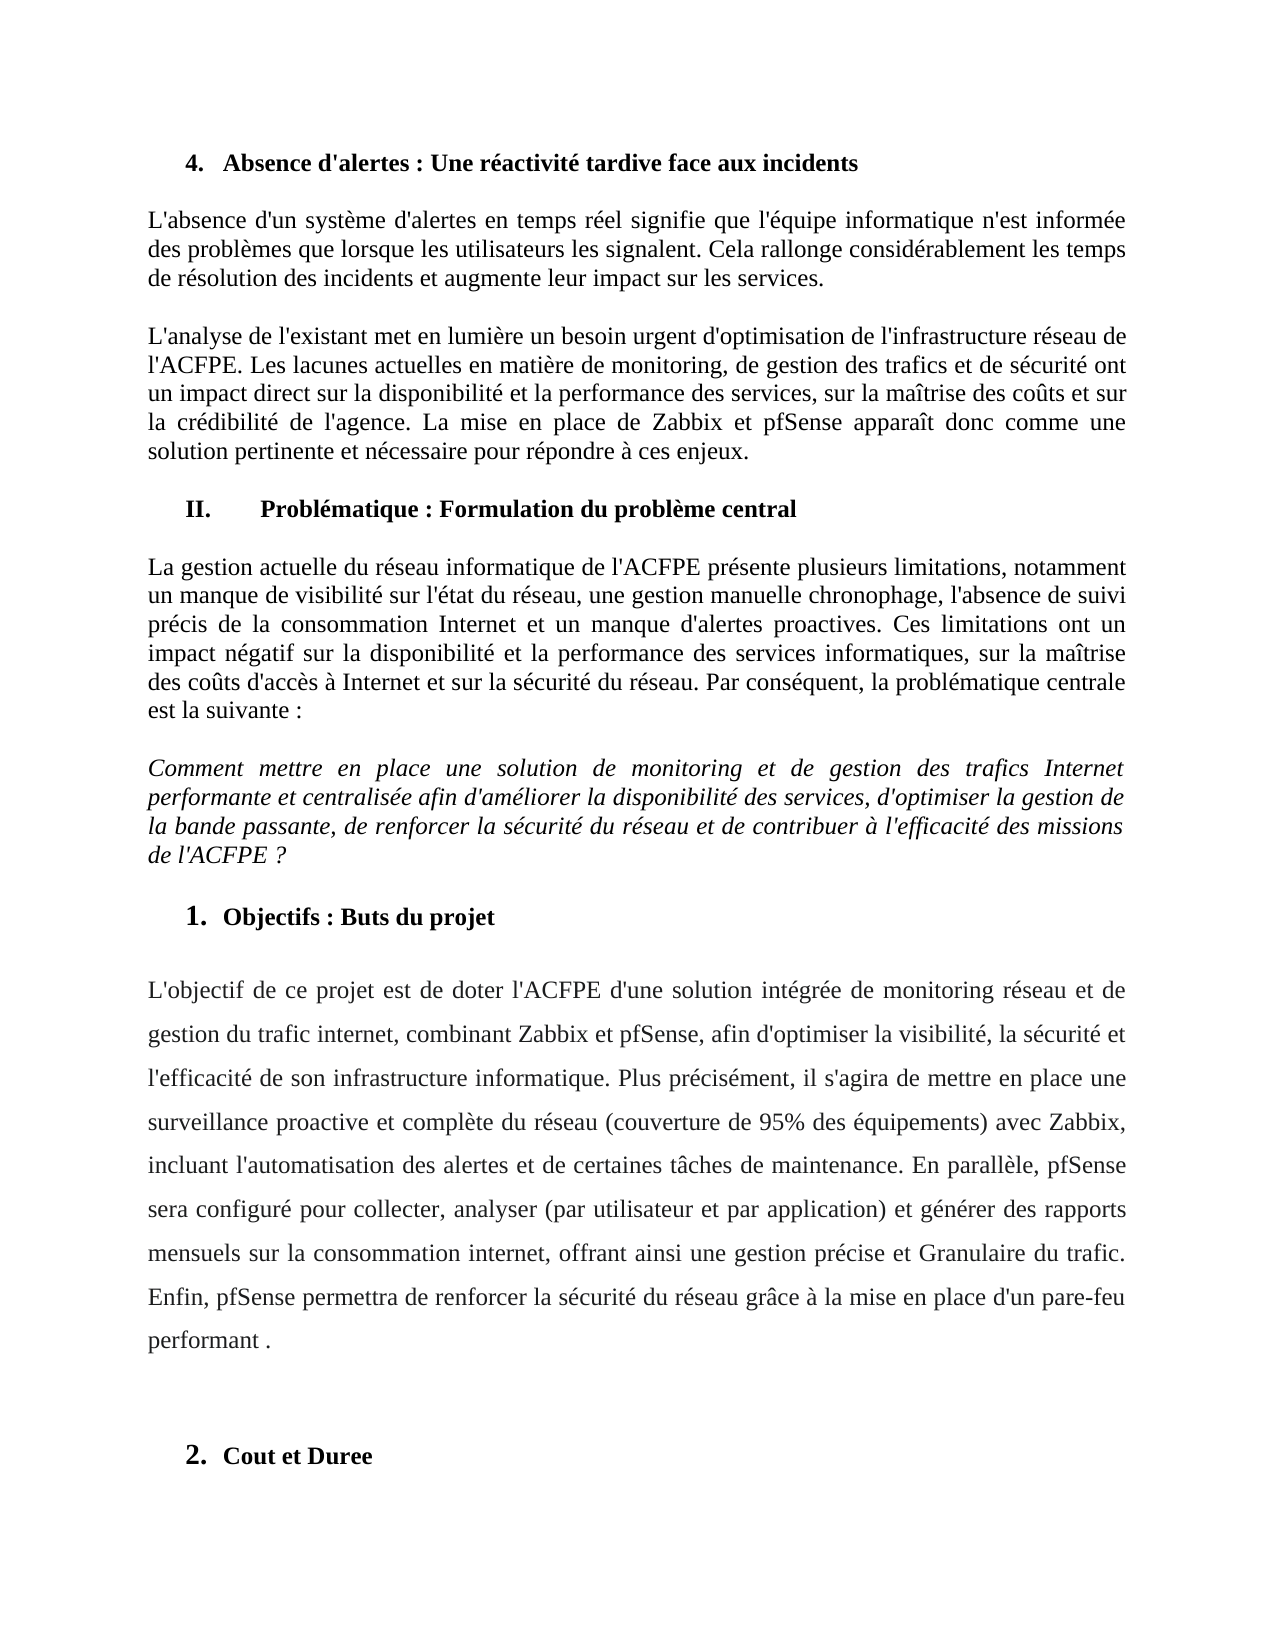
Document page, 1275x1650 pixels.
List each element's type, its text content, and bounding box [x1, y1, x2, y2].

list Cout et Duree [185, 1437, 1121, 1471]
text Comment mettre en place une solution de monitoring et de gestion des trafics Internet performante et centralisée afin d'améliorer la disponibilité des services, d'optimiser la gestion de la bande passante, de renforcer la sécurité du réseau et de contribuer à l'efficacité des missions de l'ACFPE ? [148, 753, 1127, 868]
text L'analyse de l'existant met en lumière un besoin urgent d'optimisation de l'infrastructure réseau de l'ACFPE. Les lacunes actuelles en matière de monitoring, de gestion des trafics et de sécurité ont un impact direct sur la disponibilité et la performance des services, sur la maîtrise des coûts et sur la crédibilité de l'agence. La mise en place de Zabbix et pfSense apparaît donc comme une solution pertinente et nécessaire pour répondre à ces enjeux. [148, 321, 1127, 465]
text L'absence d'un système d'alertes en temps réel signifie que l'équipe informatique n'est informée des problèmes que lorsque les utilisateurs les signalent. Cela rallonge considérablement les temps de résolution des incidents et augmente leur impact sur les services. [148, 206, 1127, 292]
list Problématique : Formulation du problème central [185, 494, 1127, 523]
list Absence d'alertes : Une réactivité tardive face aux incidents [185, 148, 1127, 176]
text La gestion actuelle du réseau informatique de l'ACFPE présente plusieurs limitations, notamment un manque de visibilité sur l'état du réseau, une gestion manuelle chronophage, l'absence de suivi précis de la consommation Internet et un manque d'alertes proactives. Ces limitations ont un impact négatif sur la disponibilité et la performance des services informatiques, sur la maîtrise des coûts d'accès à Internet et sur la sécurité du réseau. Par conséquent, la problématique centrale est la suivante : [148, 552, 1127, 724]
text L'objectif de ce projet est de doter l'ACFPE d'une solution intégrée de monitoring réseau et de gestion du trafic internet, combinant Zabbix et pfSense, afin d'optimiser la visibilité, la sécurité et l'efficacité de son infrastructure informatique. Plus précisément, il s'agira de mettre en place une surveillance proactive et complète du réseau (couverture de 95% des équipements) avec Zabbix, incluant l'automatisation des alertes et de certaines tâches de maintenance. En parallèle, pfSense sera configuré pour collecter, analyser (par utilisateur et par application) et générer des rapports mensuels sur la consommation internet, offrant ainsi une gestion précise et Granulaire du trafic. Enfin, pfSense permettra de renforcer la sécurité du réseau grâce à la mise en place d'un pare-feu performant . [148, 960, 1127, 1354]
list Objectifs : Buts du projet [185, 898, 1127, 931]
